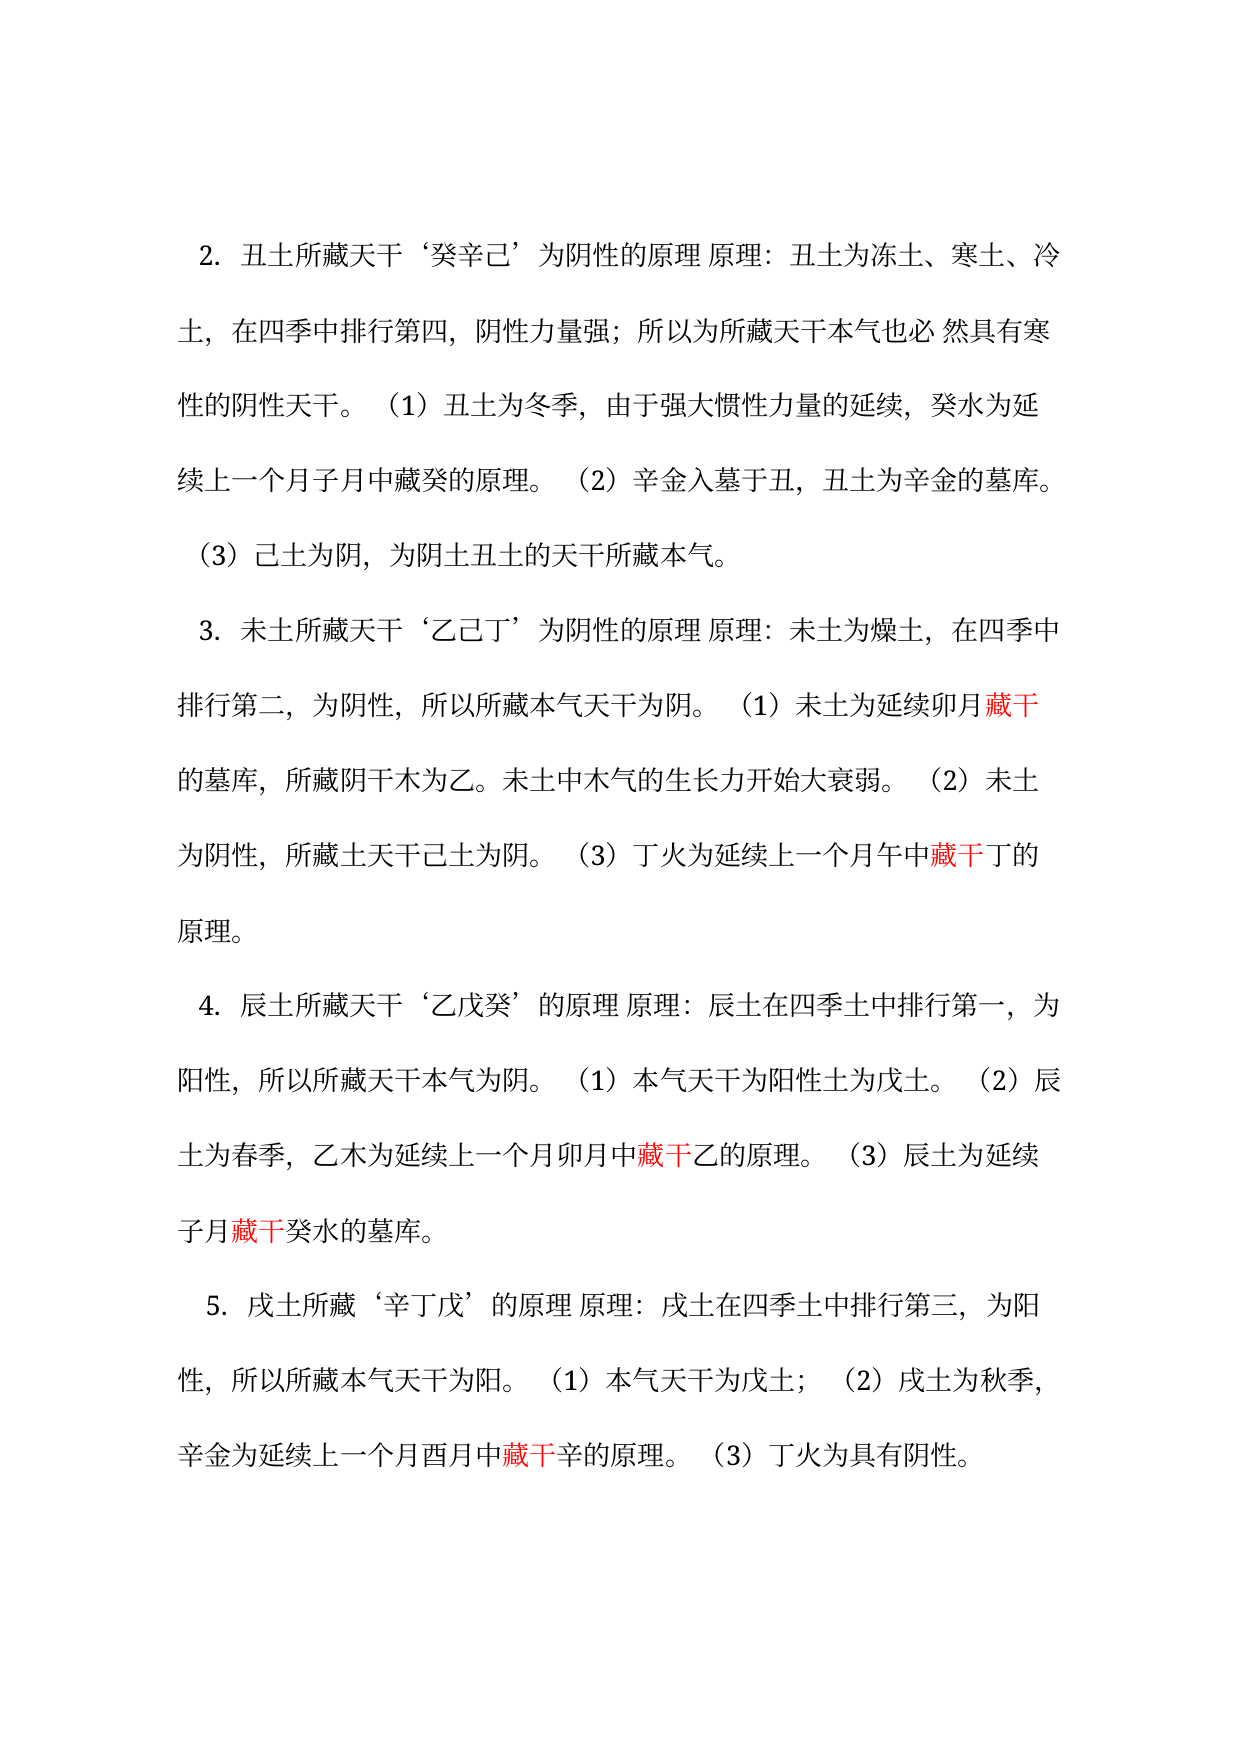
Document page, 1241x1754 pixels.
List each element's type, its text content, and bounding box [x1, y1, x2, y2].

text 5．戌土所藏‘辛丁戊’的原理 原理：戌土在四季土中排行第三，为阳性，所以所藏本气天干为阳。 （1）本气天干为戊土； （2）戌土为秋季，辛金为延续上一个月酉月中藏干辛的原理。 （3）丁火为具有阴性。 [177, 1267, 1063, 1492]
text 3．未土所藏天干‘乙己丁’为阴性的原理 原理：未土为燥土，在四季中排行第二，为阴性，所以所藏本气天干为阴。 （1）未土为延续卯月藏干的墓库，所藏阴干木为乙。未土中木气的生长力开始大衰弱。 （2）未土为阴性，所藏土天干己土为阴。 （3）丁火为延续上一个月午中藏干丁的原理。 [177, 592, 1063, 967]
text 2．丑土所藏天干‘癸辛己’为阴性的原理 原理：丑土为冻土、寒土、冷土，在四季中排行第四，阴性力量强；所以为所藏天干本气也必 然具有寒性的阴性天干。 （1）丑土为冬季，由于强大惯性力量的延续，癸水为延续上一个月子月中藏癸的原理。 （2）辛金入墓于丑，丑土为辛金的墓库。 （3）己土为阴，为阴土丑土的天干所藏本气。 [177, 217, 1063, 592]
text 4．辰土所藏天干‘乙戊癸’的原理 原理：辰土在四季土中排行第一，为阳性，所以所藏天干本气为阴。 （1）本气天干为阳性土为戊土。 （2）辰土为春季，乙木为延续上一个月卯月中藏干乙的原理。 （3）辰土为延续子月藏干癸水的墓库。 [177, 967, 1063, 1267]
